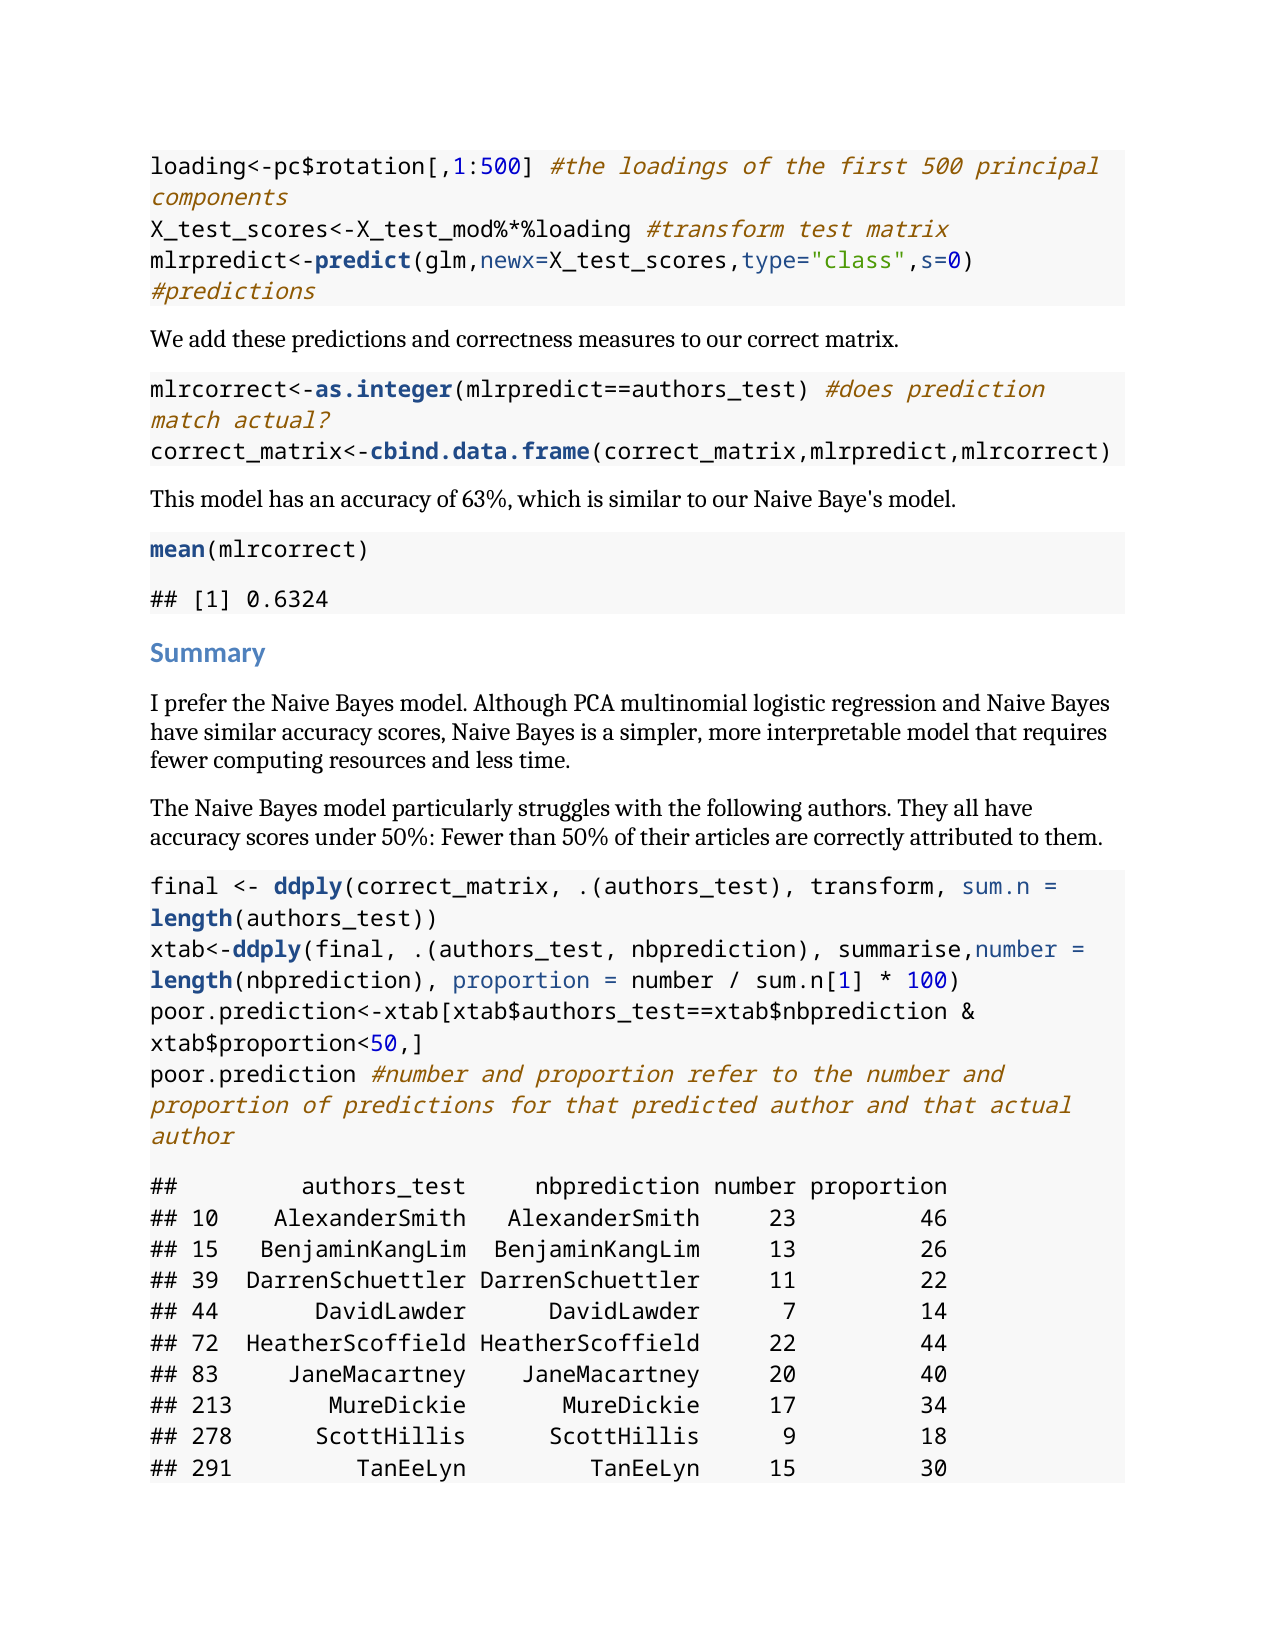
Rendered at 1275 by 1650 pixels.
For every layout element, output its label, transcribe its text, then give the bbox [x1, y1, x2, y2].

subtitle Summary [150, 634, 1125, 670]
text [150, 1170, 1125, 1483]
text The Naive Bayes model particularly struggles with the following authors. They all have accuracy scores under 50%: Fewer than 50% of their articles are correctly attributed to them. [150, 794, 1125, 851]
text I prefer the Naive Bayes model. Although PCA multinomial logistic regression and Naive Bayes have similar accuracy scores, Naive Bayes is a simpler, more interpretable model that requires fewer computing resources and less time. [150, 689, 1125, 775]
text ## [1] 0.6324 [150, 582, 1125, 614]
text We add these predictions and correctness measures to our correct matrix. [150, 325, 1125, 354]
text loading<-pc$rotation[,1:500] #the loadings of the first 500 principal components X_test_scores<-X_test_mod%*%loading #transform test matrix mlrpredict<-predict(glm,newx=X_test_scores,type="class",s=0) #predictions [150, 150, 1125, 306]
text This model has an accuracy of 63%, which is similar to our Naive Baye's model. [150, 485, 1125, 514]
text mlrcorrect<-as.integer(mlrpredict==authors_test) #does prediction match actual? correct_matrix<-cbind.data.frame(correct_matrix,mlrpredict,mlrcorrect) [150, 372, 1125, 466]
text final <- ddply(correct_matrix, .(authors_test), transform, sum.n = length(authors_test)) xtab<-ddply(final, .(authors_test, nbprediction), summarise,number = length(nbprediction), proportion = number / sum.n[1] * 100) poor.prediction<-xtab[xtab$authors_test==xtab$nbprediction & xtab$proportion<50,] poor.prediction #number and proportion refer to the number and proportion of predictions for that predicted author and that actual author [232, 870, 1125, 1151]
text mean(mlrcorrect) [150, 532, 1125, 564]
